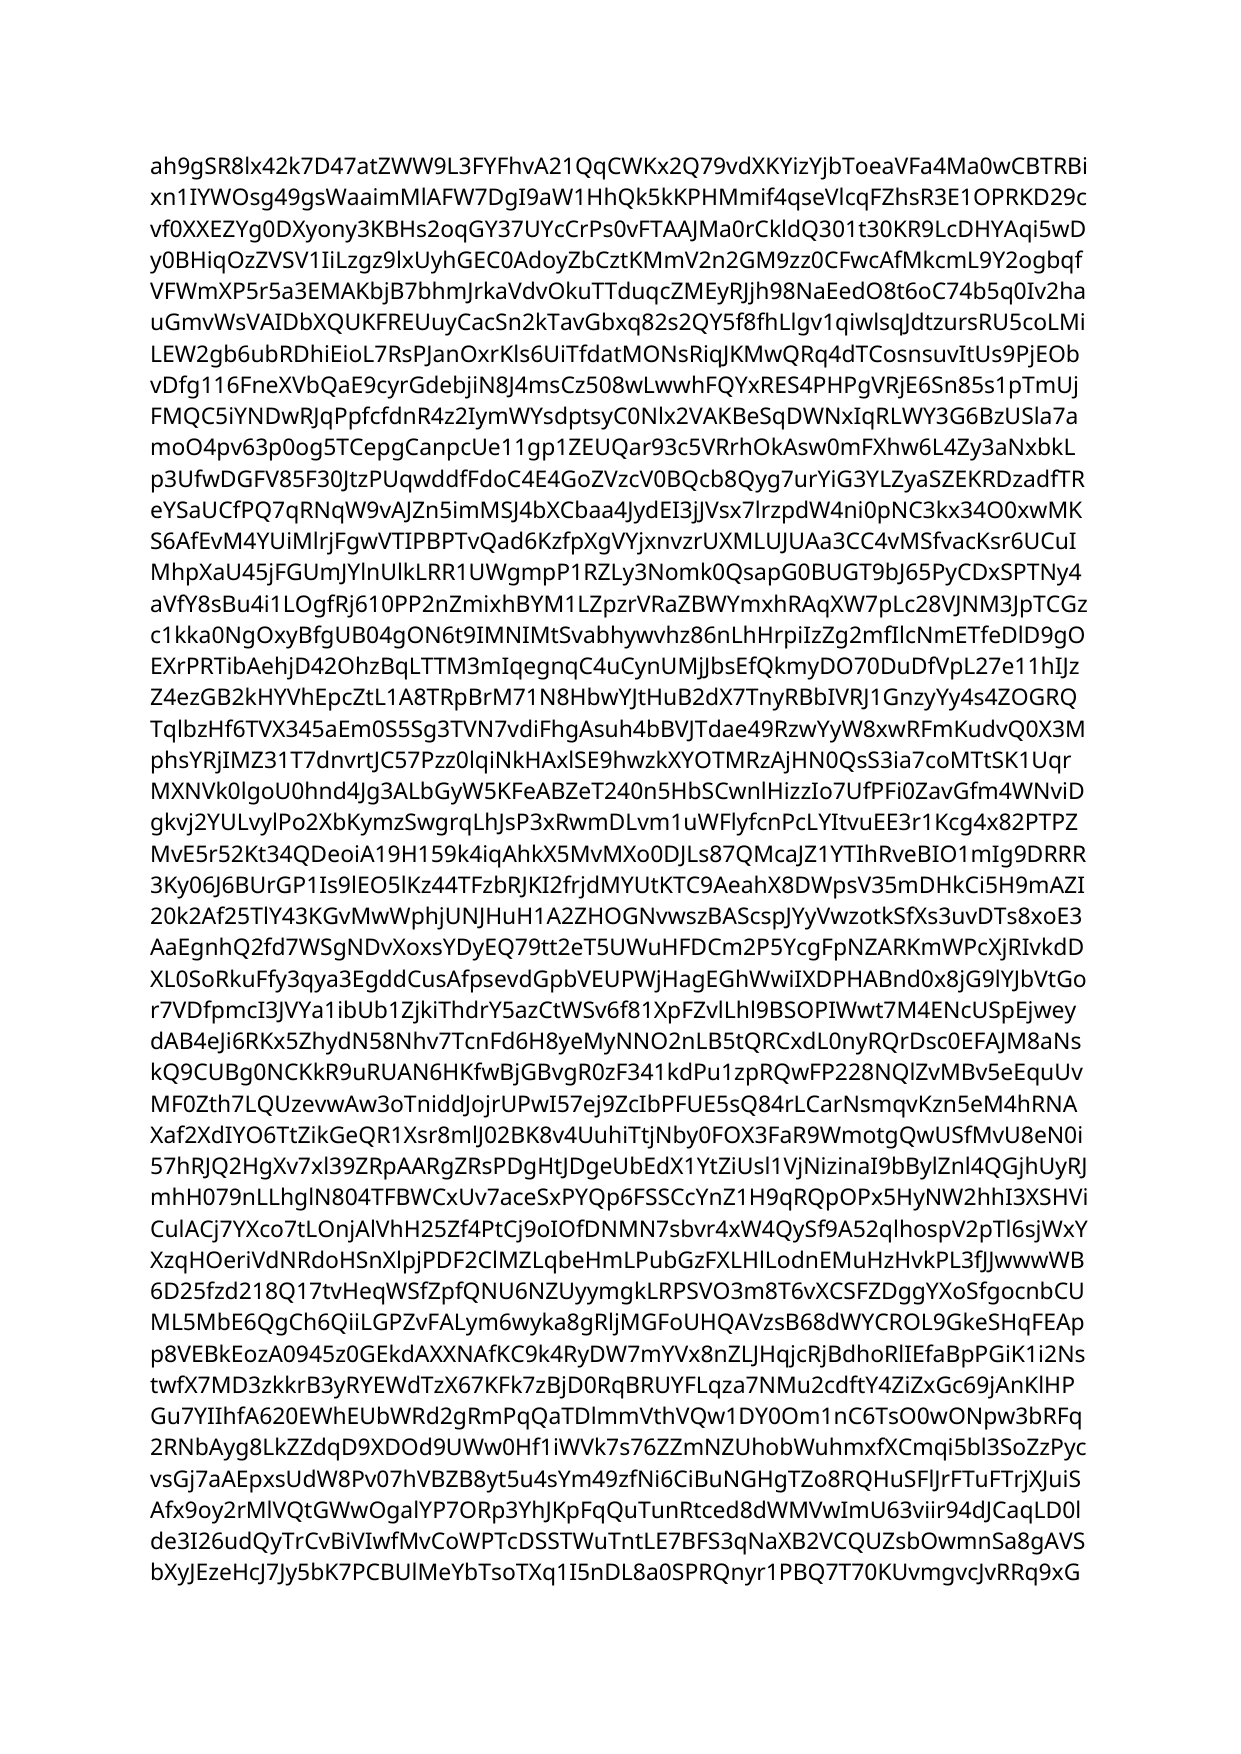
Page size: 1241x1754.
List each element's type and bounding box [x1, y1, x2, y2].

text [150, 150, 1090, 1587]
